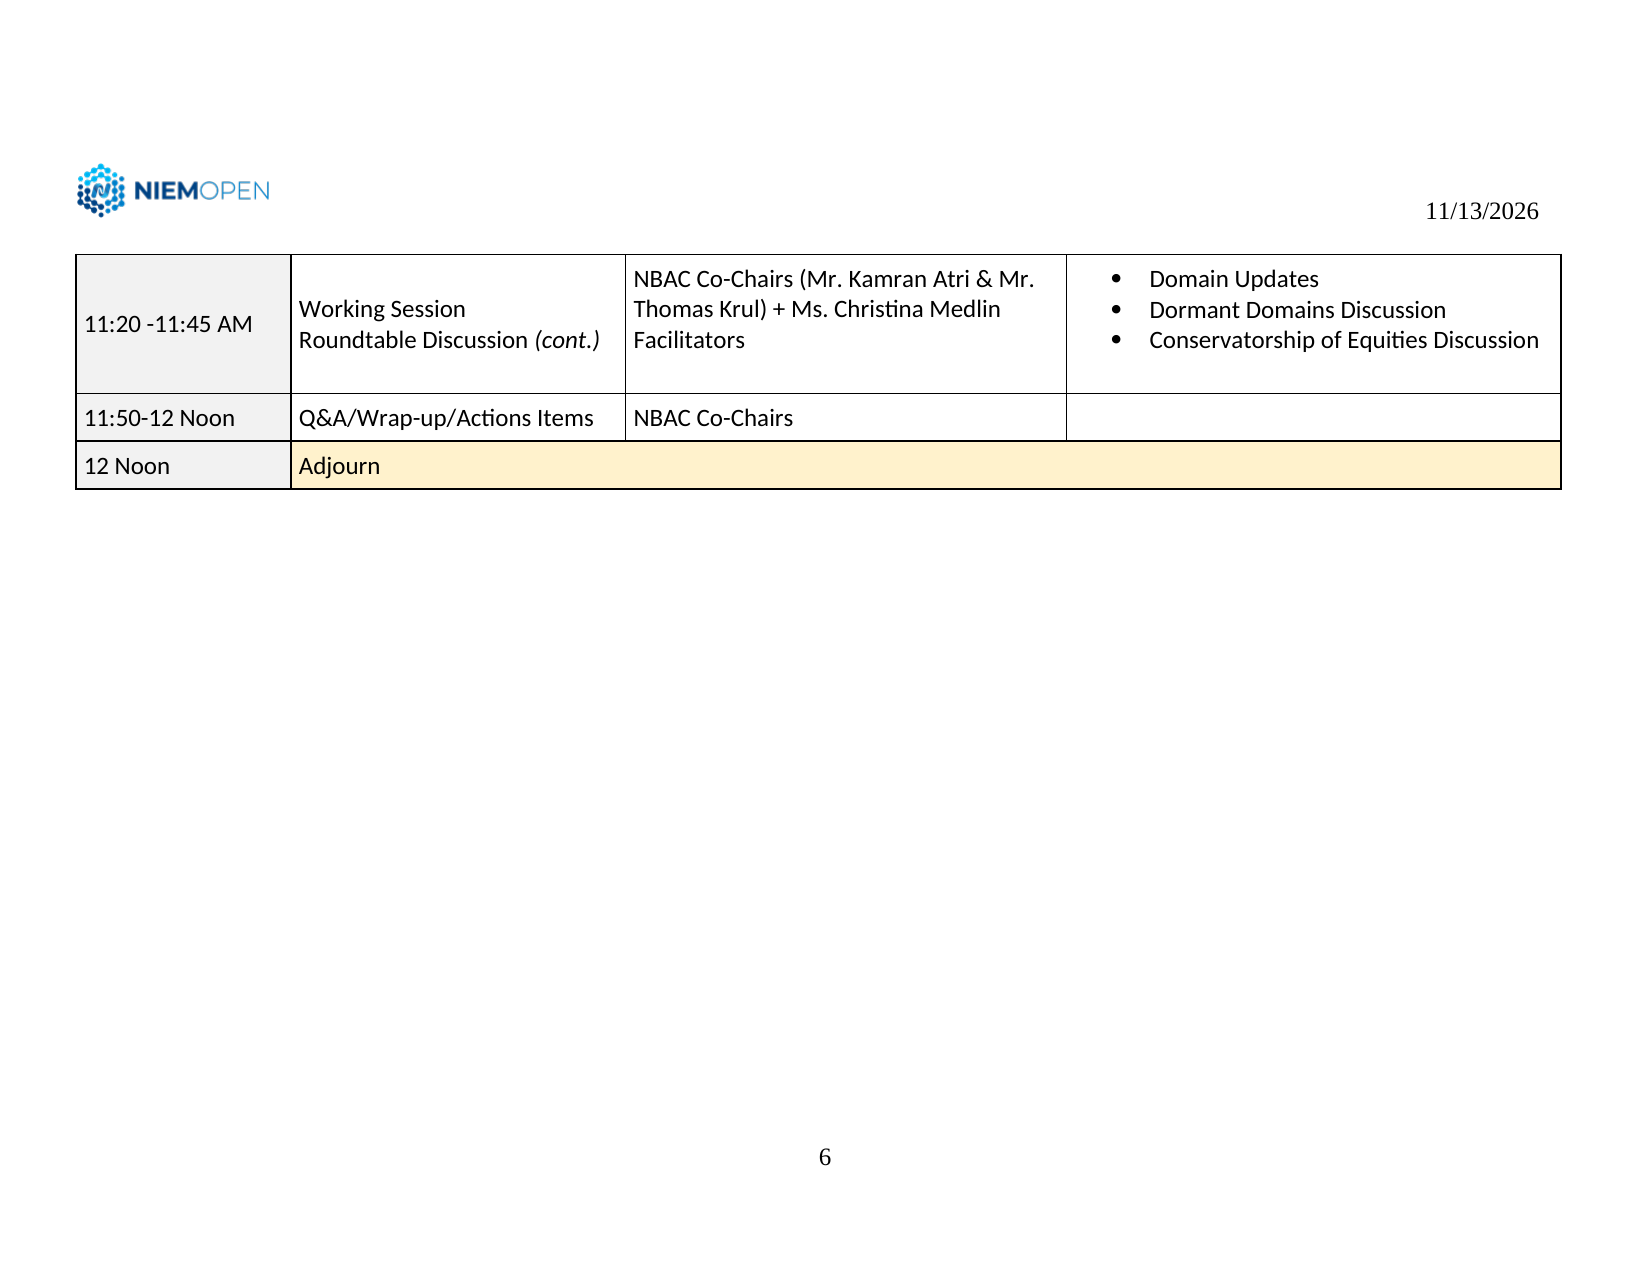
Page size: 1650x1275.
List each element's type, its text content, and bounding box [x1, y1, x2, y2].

table_cell NBAC Co-Chairs (Mr. Kamran Atri & Mr. Thomas Krul) + Ms. Christina Medlin Facilitators [626, 255, 1066, 393]
table_cell Q&A/Wrap-up/Actions Items [292, 394, 625, 440]
table_cell NBAC Co-Chairs [626, 394, 1066, 440]
table_cell Working Session Roundtable Discussion (cont.) [292, 255, 625, 393]
table_cell Domain Updates Dormant Domains Discussion Conservatorship of Equities Discussion [1067, 255, 1560, 393]
table_cell 11:50-12 Noon [77, 394, 290, 440]
table_cell 11:20 -11:45 AM [77, 255, 290, 393]
table_cell [1067, 394, 1560, 440]
table_cell 12 Noon [77, 442, 290, 488]
picture [75, 161, 270, 220]
table_cell Adjourn [292, 442, 1560, 488]
